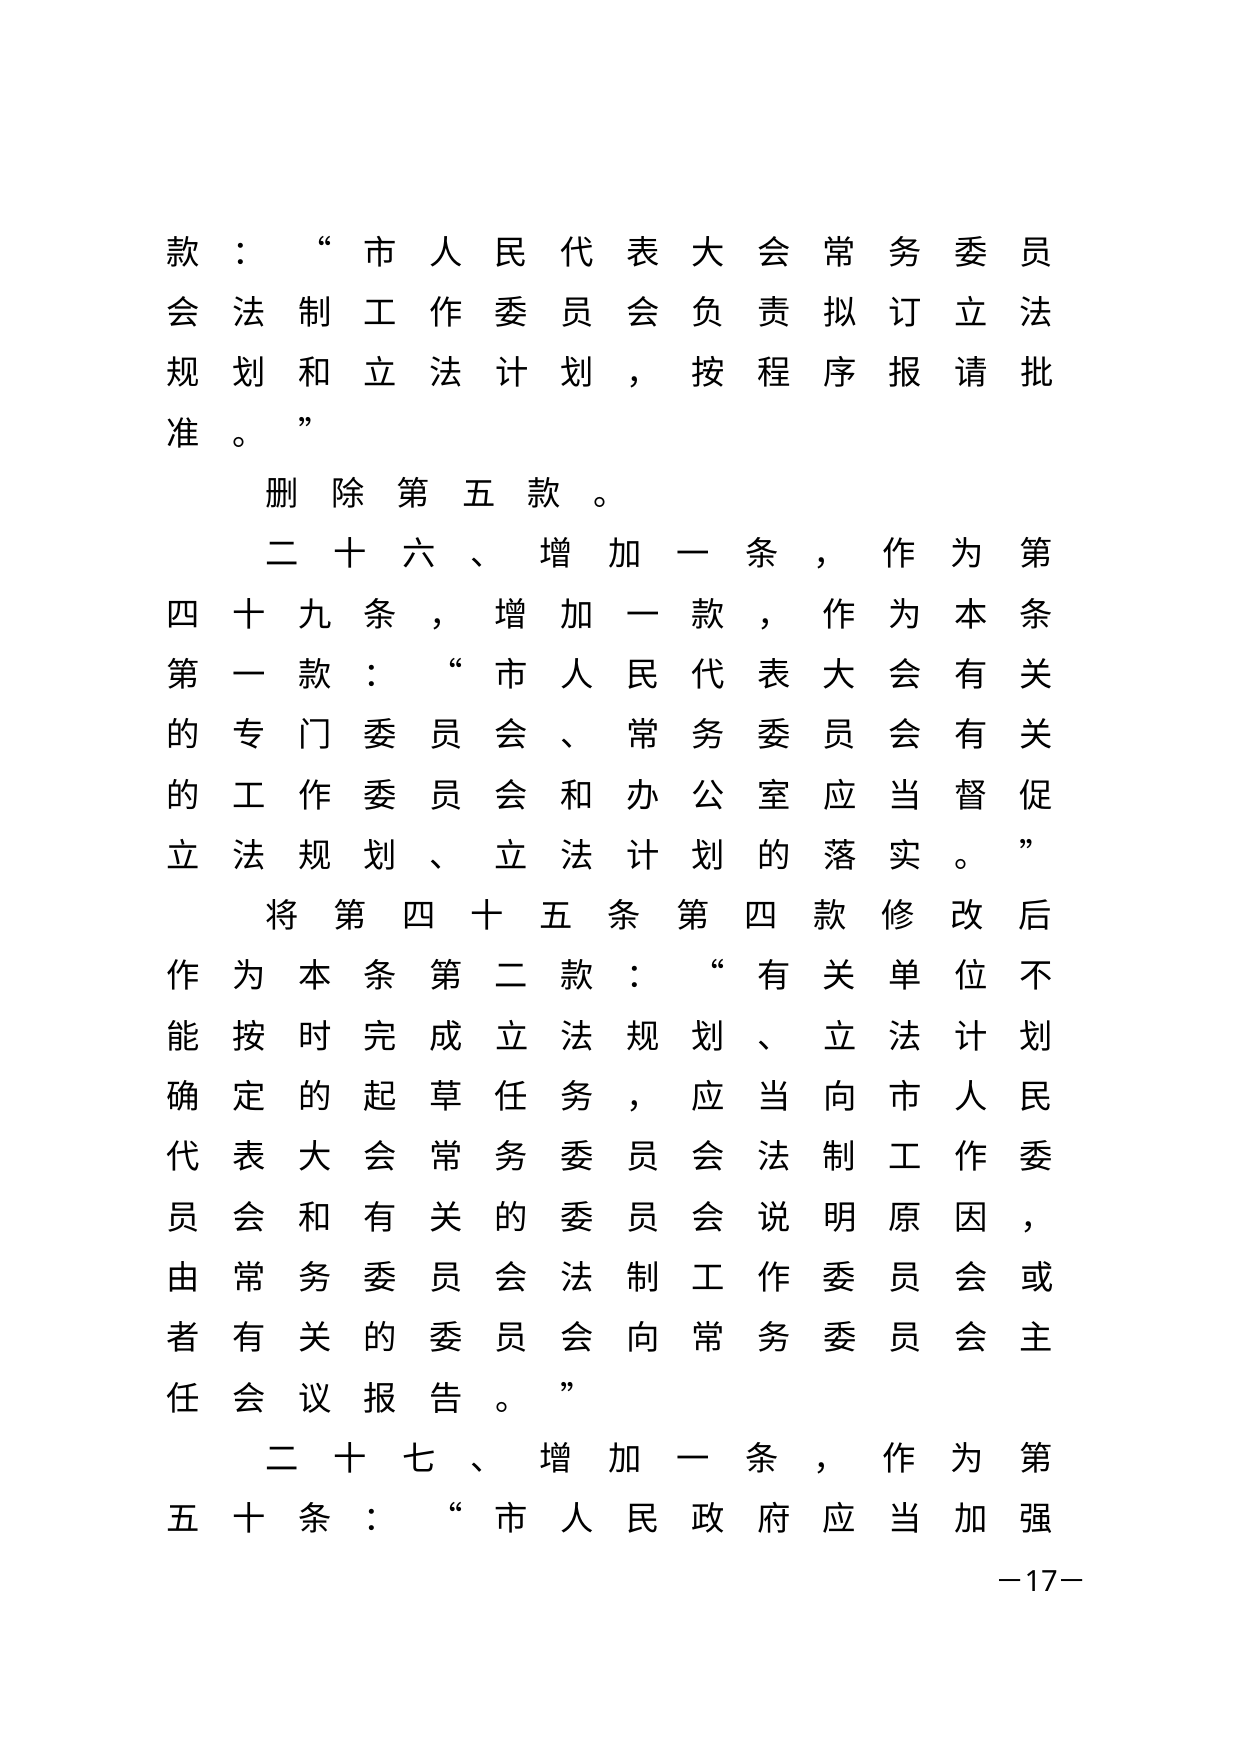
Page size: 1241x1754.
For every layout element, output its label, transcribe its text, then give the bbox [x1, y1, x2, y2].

list 将第四十五条第四款修改后作为本条第二款：“有关单位不能按时完成立法规划、立法计划确定的起草任务，应当向市人民代表大会常务委员会法制工作委员会和有关的委员会说明原因，由常务委员会法制工作委员会或者有关的委员会向常务委员会主任会议报告。” [167, 883, 1085, 1426]
list 二十六、增加一条，作为第四十九条，增加一款，作为本条第一款：“市人民代表大会有关的专门委员会、常务委员会有关的工作委员会和办公室应当督促立法规划、立法计划的落实。” [167, 521, 1085, 883]
list 二十七、增加一条，作为第五十条：“市人民政府应当加强对征集立法建议项目和执行立法规划、立法计划的统筹协调。 [167, 1426, 1085, 1546]
list 删除第五款。 [167, 461, 1085, 521]
list 将第三款修改后作为第四款：“市人民代表大会常务委员会法制工作委员会负责拟订立法规划和立法计划，按程序报请批准。” [167, 219, 1085, 461]
